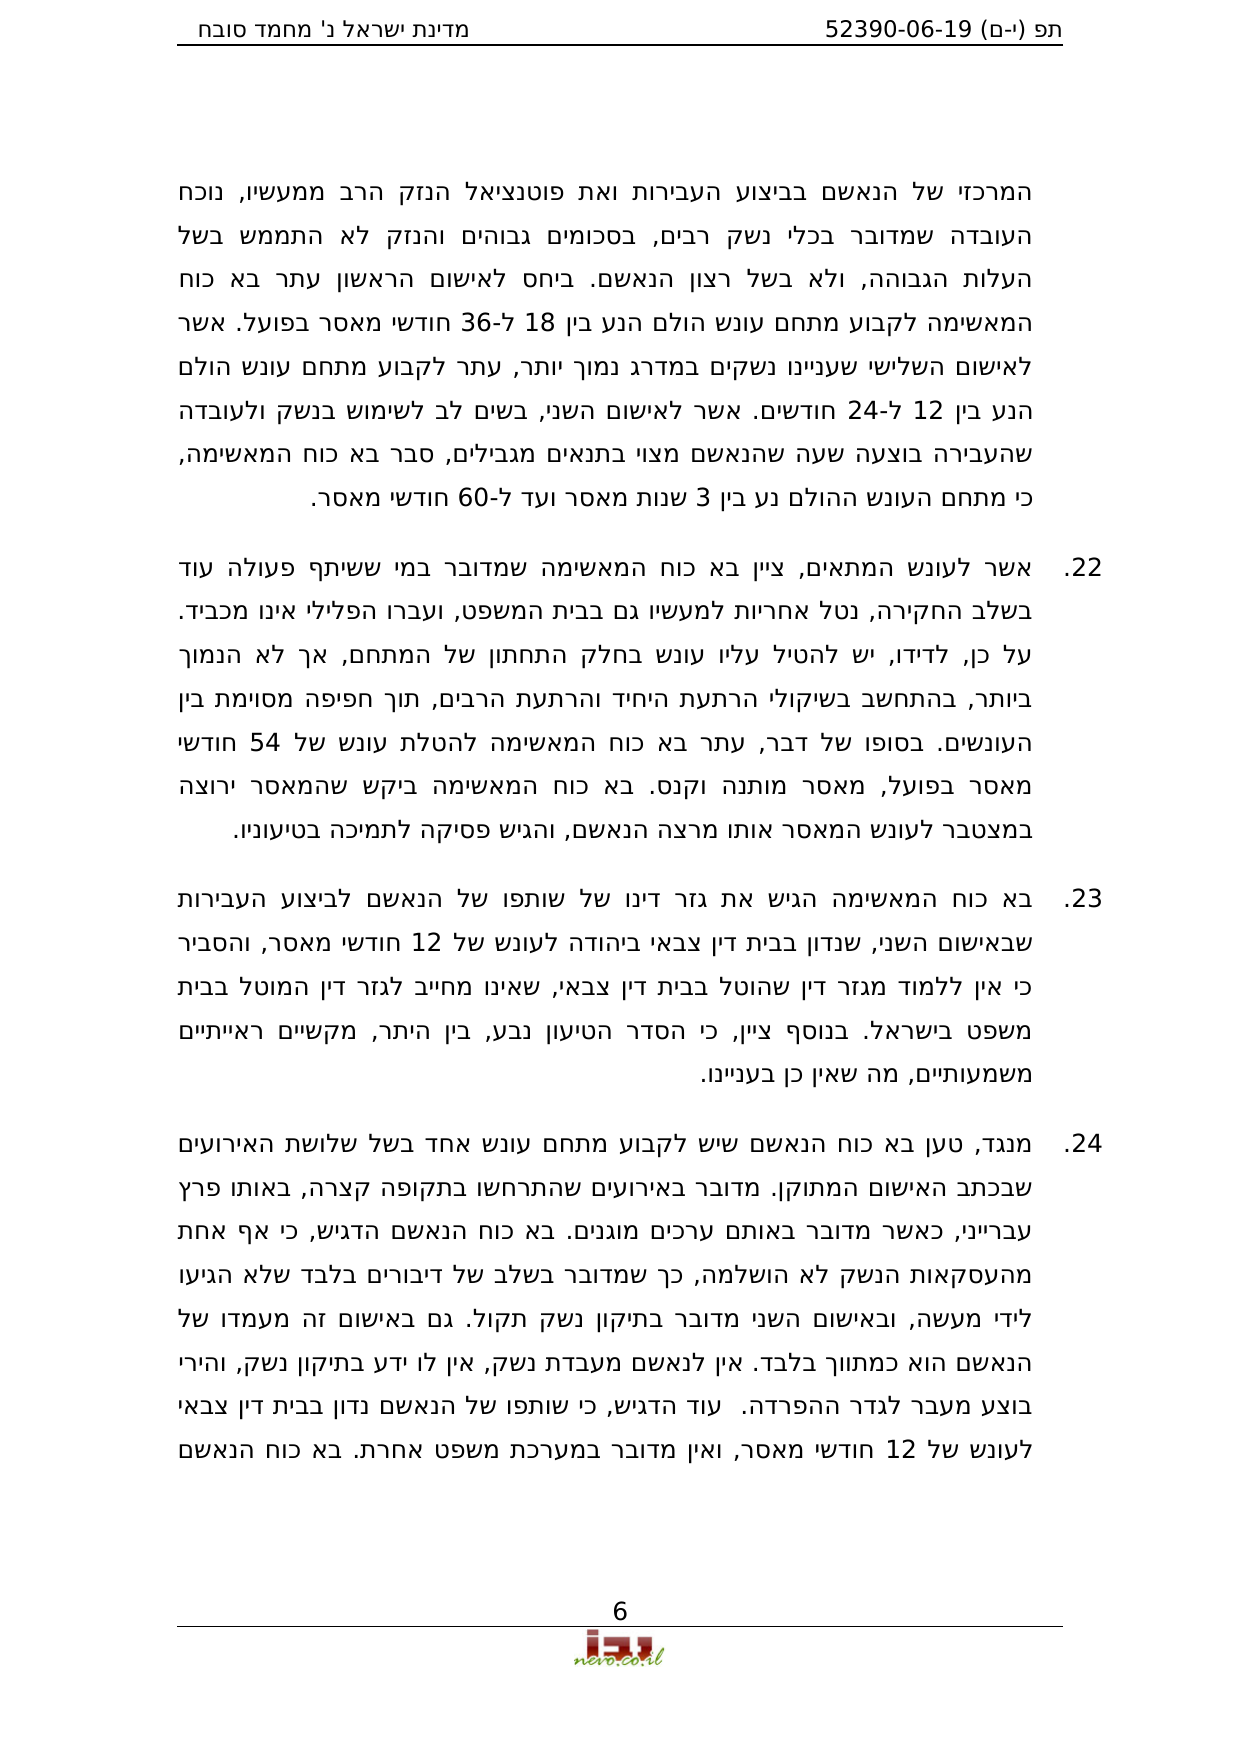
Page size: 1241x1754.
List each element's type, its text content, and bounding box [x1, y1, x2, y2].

picture [574, 1629, 666, 1667]
list בא כוח המאשימה הגיש את גזר דינו של שותפו של הנאשם לביצוע העבירות שבאישום השני, שנדון בבית דין צבאי ביהודה לעונש של 12 חודשי מאסר, והסביר כי אין ללמוד מגזר דין שהוטל בבית דין צבאי, שאינו מחייב לגזר דין המוטל בבית משפט בישראל. בנוסף ציין, כי הסדר הטיעון נבע, בין היתר, מקשיים ראייתיים משמעותיים, מה שאין כן בעניינו. [177, 885, 1063, 1089]
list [177, 1129, 1063, 1464]
list אשר לעונש המתאים, ציין בא כוח המאשימה שמדובר במי ששיתף פעולה עוד בשלב החקירה, נטל אחריות למעשיו גם בבית המשפט, ועברו הפלילי אינו מכביד. על כן, לדידו, יש להטיל עליו עונש בחלק התחתון של המתחם, אך לא הנמוך ביותר, בהתחשב בשיקולי הרתעת היחיד והרתעת הרבים, תוך חפיפה מסוימת בין העונשים. בסופו של דבר, עתר בא כוח המאשימה להטלת עונש של 54 חודשי מאסר בפועל, מאסר מותנה וקנס. בא כוח המאשימה ביקש שהמאסר ירוצה במצטבר לעונש המאסר אותו מרצה הנאשם, והגיש פסיקה לתמיכה בטיעוניו. [177, 553, 1063, 844]
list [177, 177, 1063, 513]
